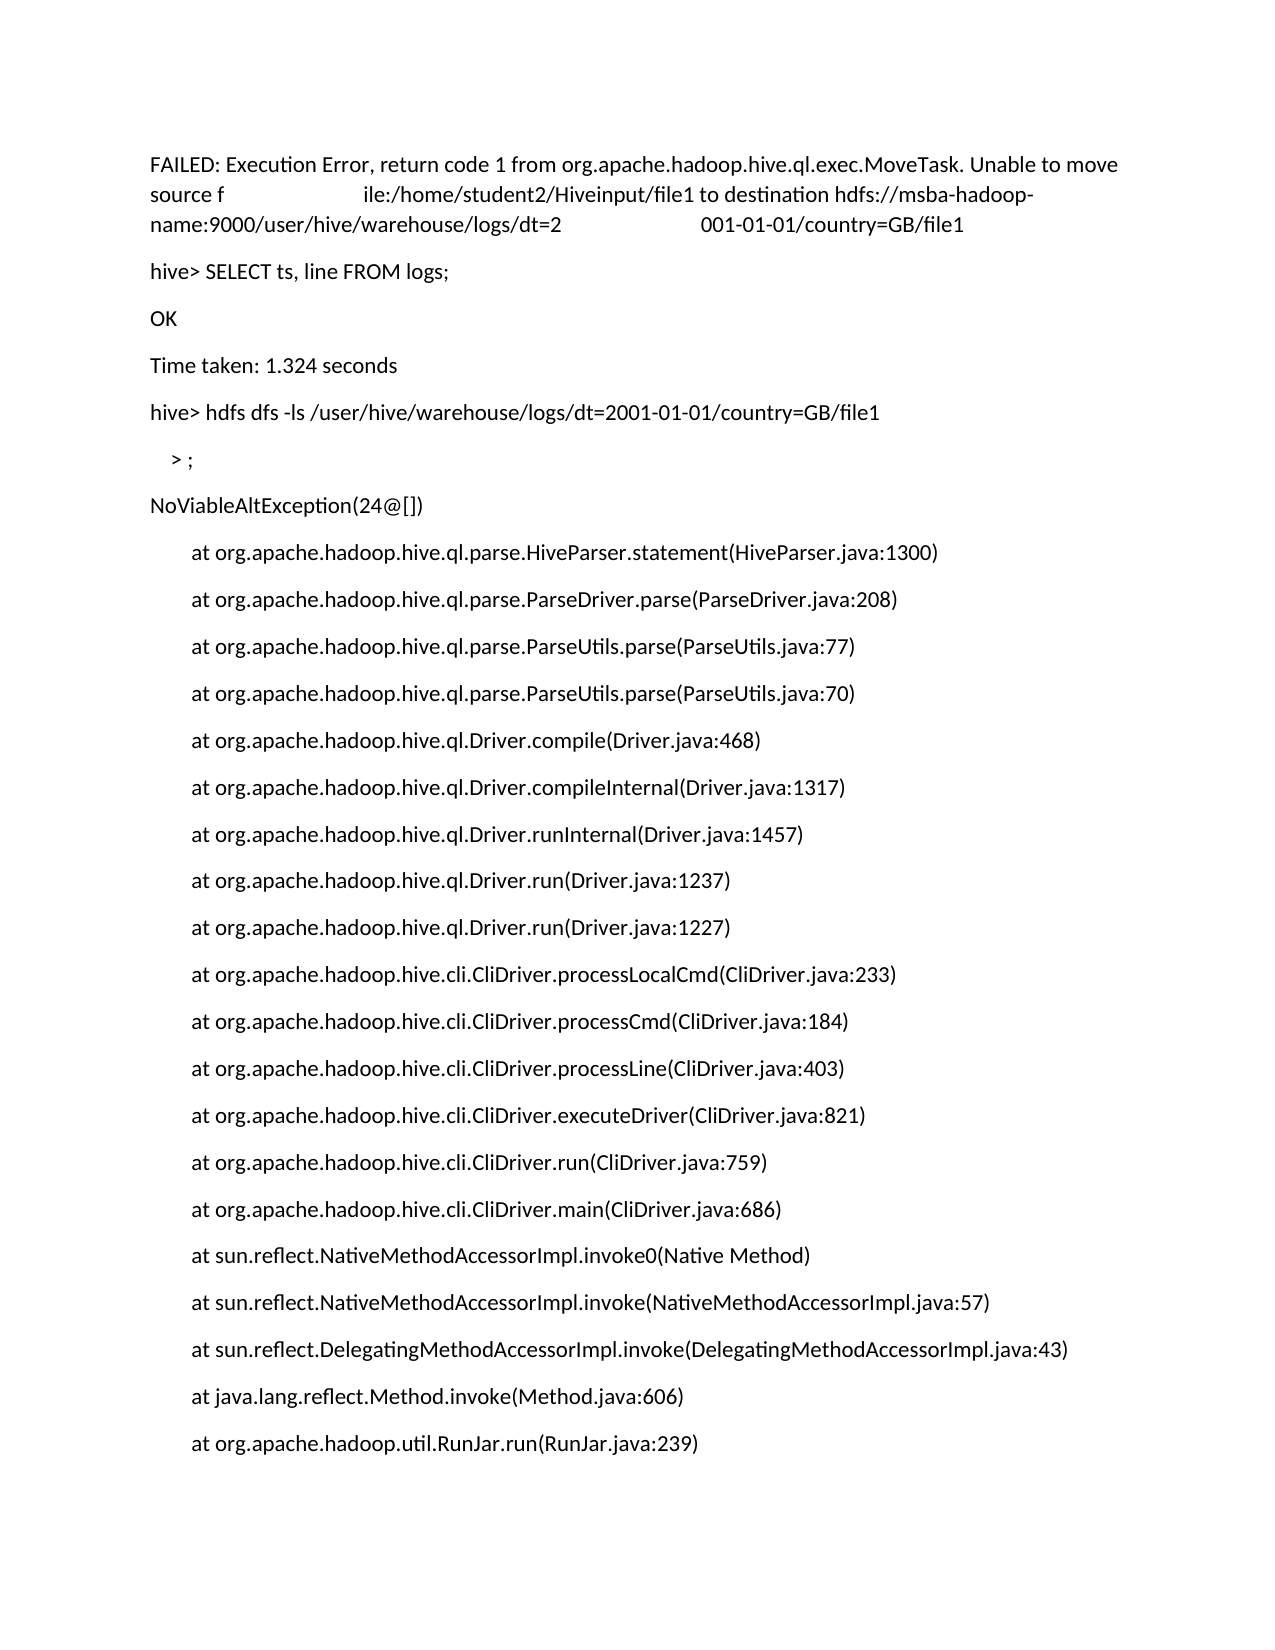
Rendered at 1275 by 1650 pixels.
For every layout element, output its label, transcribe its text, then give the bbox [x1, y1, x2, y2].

text at org.apache.hadoop.hive.ql.parse.ParseUtils.parse(ParseUtils.java:70) [150, 679, 1125, 707]
text at org.apache.hadoop.hive.ql.parse.ParseUtils.parse(ParseUtils.java:77) [150, 632, 1125, 660]
text hive> hdfs dfs -ls /user/hive/warehouse/logs/dt=2001-01-01/country=GB/file1 [150, 398, 1125, 426]
text at org.apache.hadoop.hive.ql.Driver.compileInternal(Driver.java:1317) [150, 773, 1125, 801]
text hive> SELECT ts, line FROM logs; [150, 257, 1125, 285]
text > ; [150, 445, 1125, 473]
text FAILED: Execution Error, return code 1 from org.apache.hadoop.hive.ql.exec.MoveTask. Unable to move source f ile:/home/student2/Hiveinput/file1 to destination hdfs://msba-hadoop-name:9000/user/hive/warehouse/logs/dt=2 001-01-01/country=GB/file1 [150, 150, 1125, 238]
text at org.apache.hadoop.hive.cli.CliDriver.executeDriver(CliDriver.java:821) [150, 1101, 1125, 1129]
text at org.apache.hadoop.hive.ql.parse.HiveParser.statement(HiveParser.java:1300) [150, 538, 1125, 567]
text at org.apache.hadoop.hive.ql.Driver.run(Driver.java:1227) [150, 913, 1125, 942]
text at sun.reflect.DelegatingMethodAccessorImpl.invoke(DelegatingMethodAccessorImpl.java:43) [150, 1335, 1125, 1363]
text at org.apache.hadoop.hive.cli.CliDriver.processCmd(CliDriver.java:184) [150, 1007, 1125, 1035]
text at org.apache.hadoop.hive.ql.Driver.run(Driver.java:1237) [150, 867, 1125, 895]
text at org.apache.hadoop.util.RunJar.run(RunJar.java:239) [150, 1429, 1125, 1457]
text at org.apache.hadoop.hive.ql.parse.ParseDriver.parse(ParseDriver.java:208) [150, 585, 1125, 613]
text NoViableAltException(24@[]) [150, 492, 1125, 520]
text at org.apache.hadoop.hive.cli.CliDriver.run(CliDriver.java:759) [150, 1148, 1125, 1176]
text at org.apache.hadoop.hive.ql.Driver.compile(Driver.java:468) [150, 726, 1125, 754]
text at org.apache.hadoop.hive.cli.CliDriver.processLine(CliDriver.java:403) [150, 1054, 1125, 1082]
text OK [150, 304, 1125, 332]
text Time taken: 1.324 seconds [150, 351, 1125, 379]
text at sun.reflect.NativeMethodAccessorImpl.invoke(NativeMethodAccessorImpl.java:57) [150, 1288, 1125, 1317]
text at java.lang.reflect.Method.invoke(Method.java:606) [150, 1382, 1125, 1410]
text at sun.reflect.NativeMethodAccessorImpl.invoke0(Native Method) [150, 1242, 1125, 1270]
text at org.apache.hadoop.hive.ql.Driver.runInternal(Driver.java:1457) [150, 820, 1125, 848]
text at org.apache.hadoop.hive.cli.CliDriver.processLocalCmd(CliDriver.java:233) [150, 960, 1125, 988]
text at org.apache.hadoop.hive.cli.CliDriver.main(CliDriver.java:686) [150, 1195, 1125, 1223]
